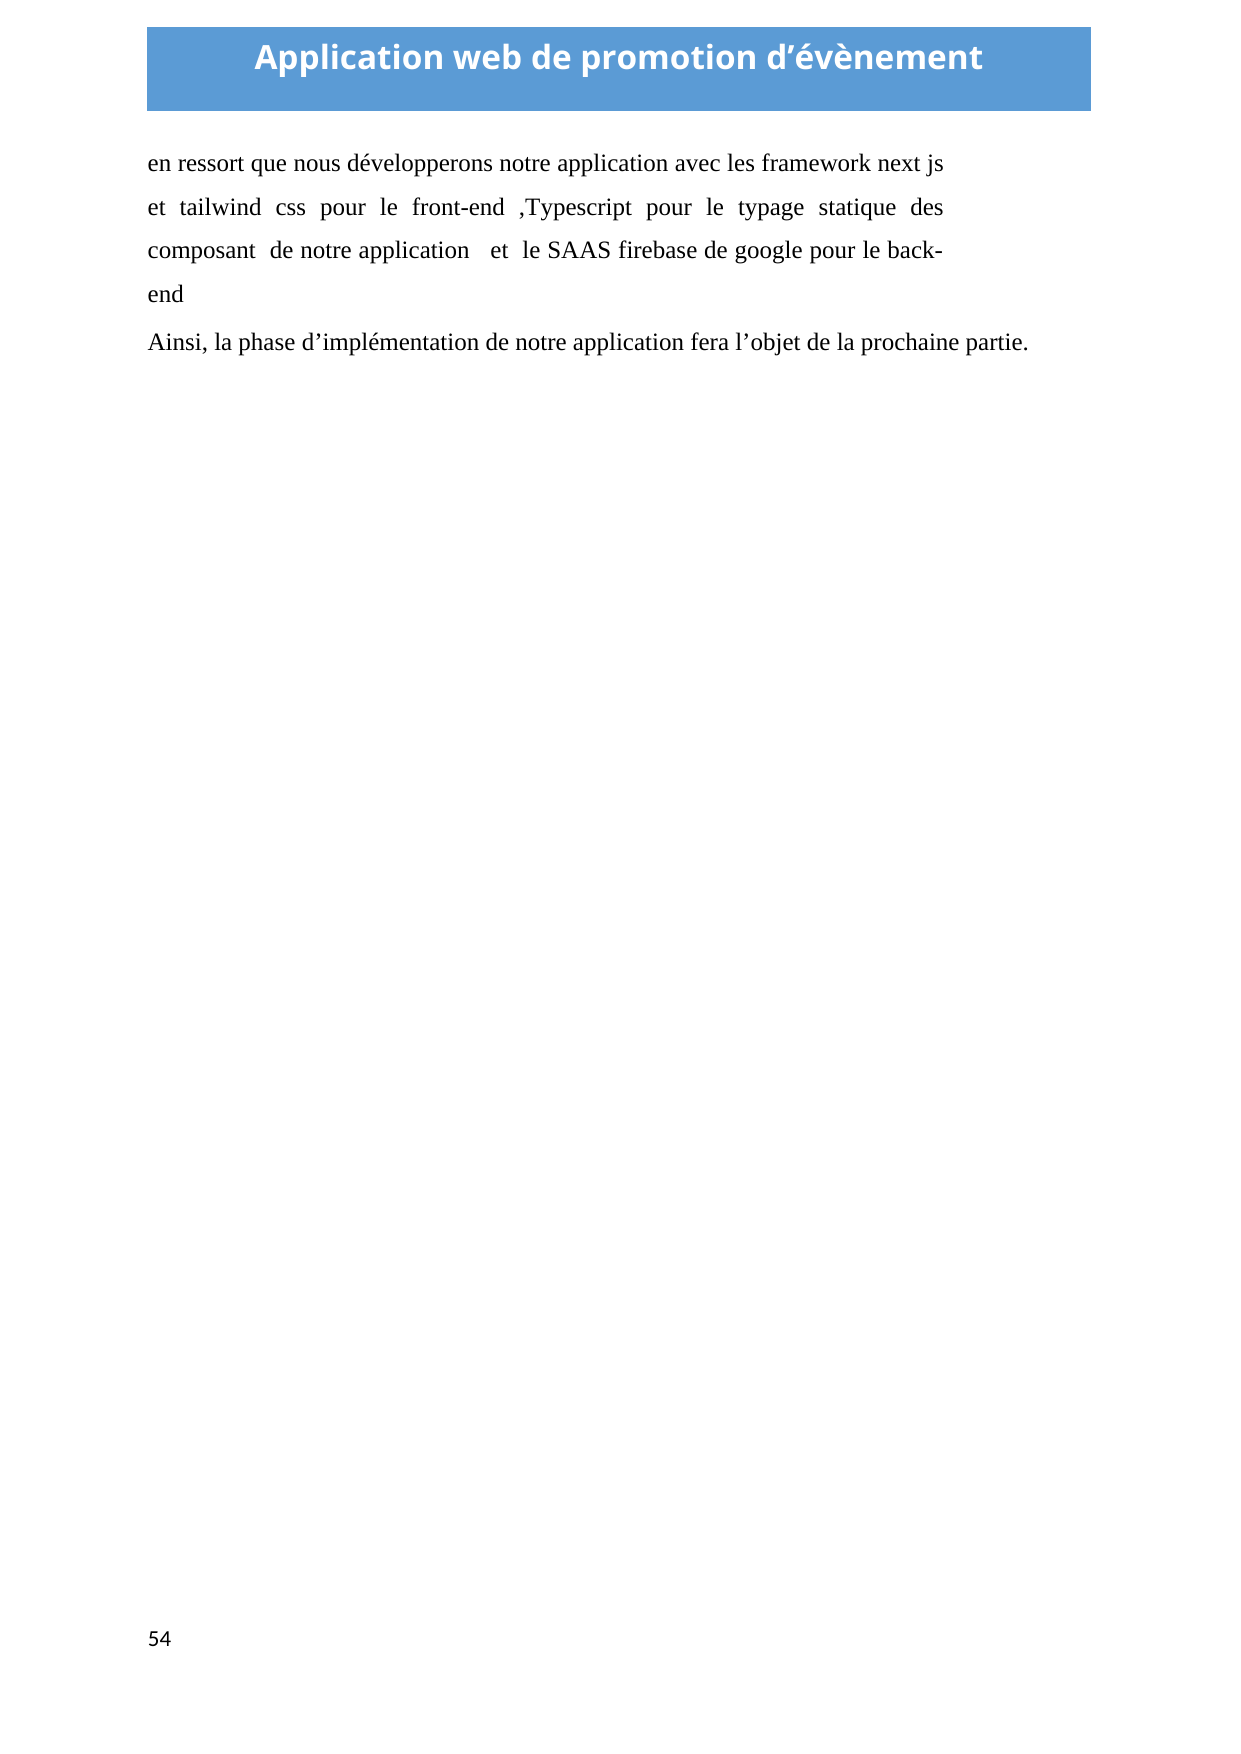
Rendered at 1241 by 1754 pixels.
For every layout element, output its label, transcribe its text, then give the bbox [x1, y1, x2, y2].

text Ainsi, la phase d’implémentation de notre application fera l’objet de la prochaine partie. [147, 327, 1093, 356]
